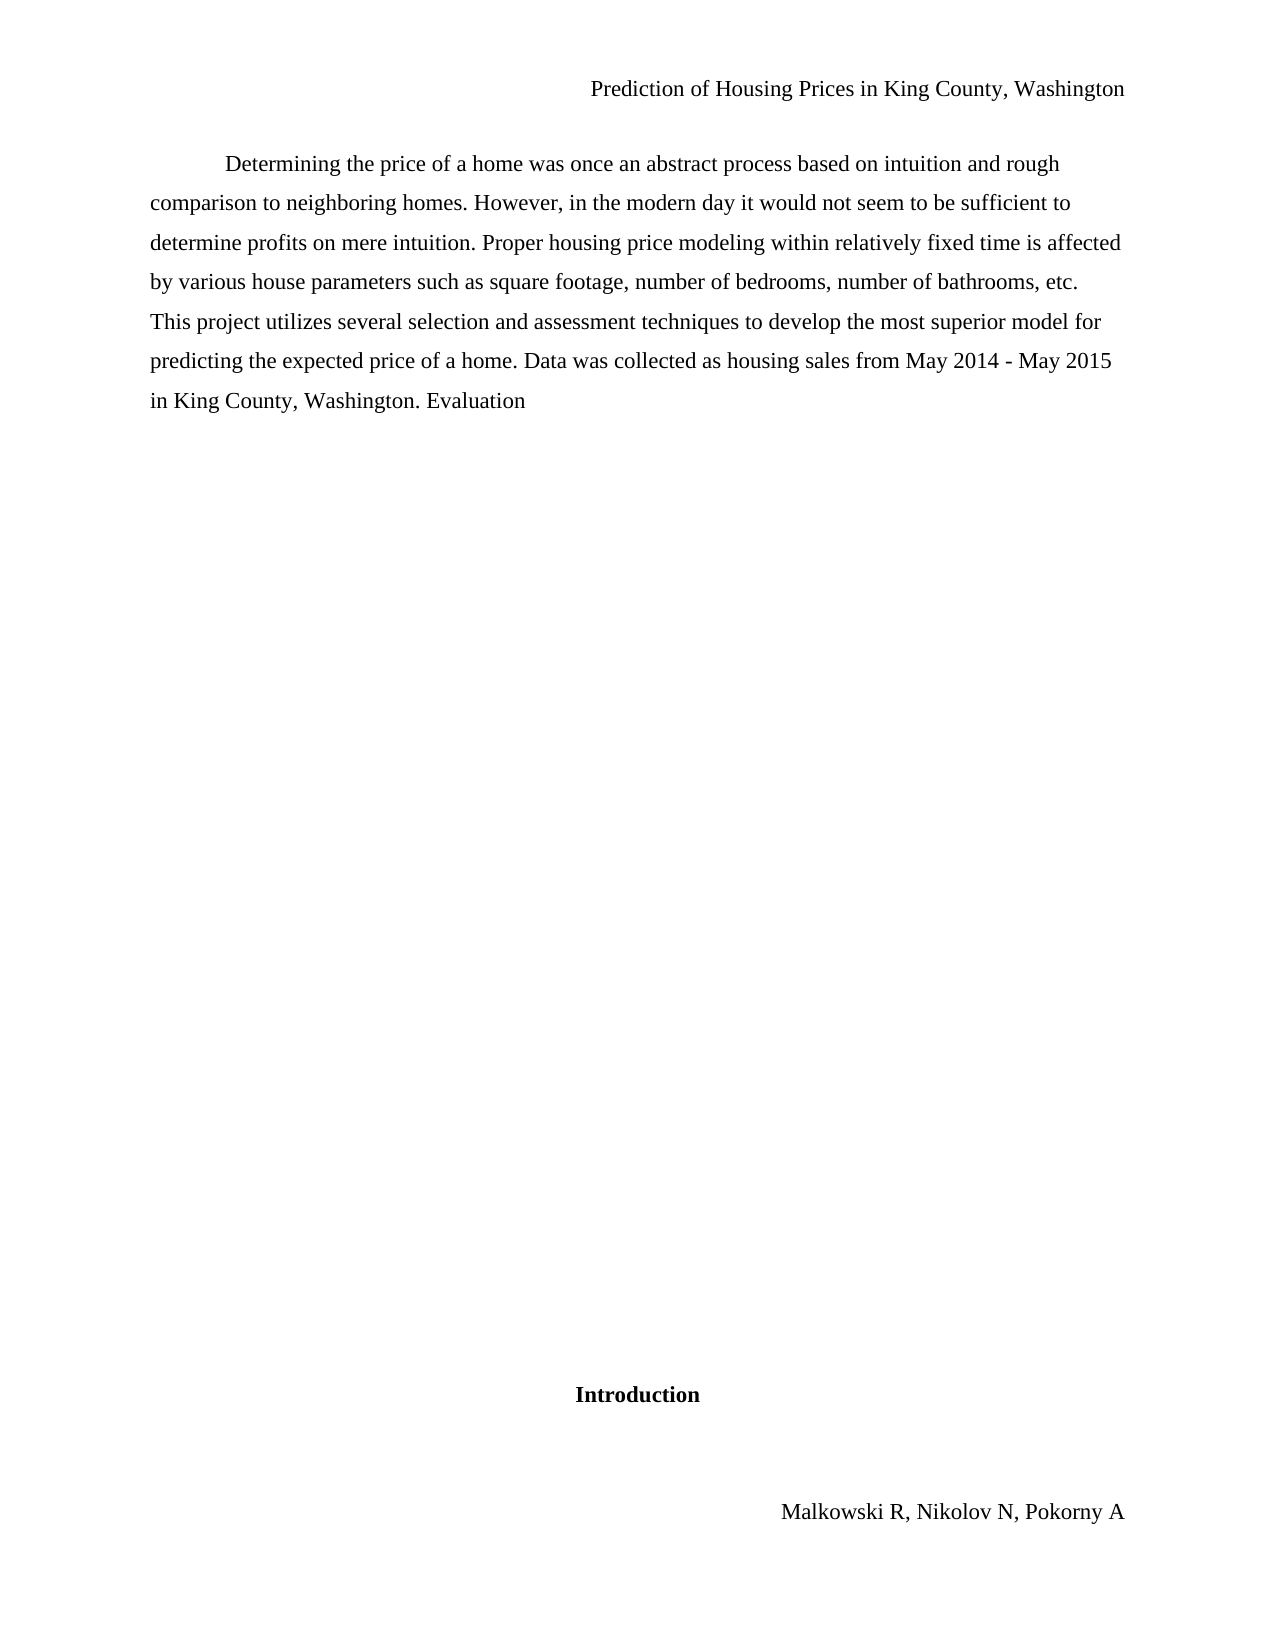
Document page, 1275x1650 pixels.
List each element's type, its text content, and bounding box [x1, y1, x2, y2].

text Introduction [150, 1381, 1125, 1407]
text Determining the price of a home was once an abstract process based on intuition and rough comparison to neighboring homes. However, in the modern day it would not seem to be sufficient to determine profits on mere intuition. Proper housing price modeling within relatively fixed time is affected by various house parameters such as square footage, number of bedrooms, number of bathrooms, etc. This project utilizes several selection and assessment techniques to develop the most superior model for predicting the expected price of a home. Data was collected as housing sales from May 2014 - May 2015 in King County, Washington. Evaluation [150, 150, 1125, 413]
